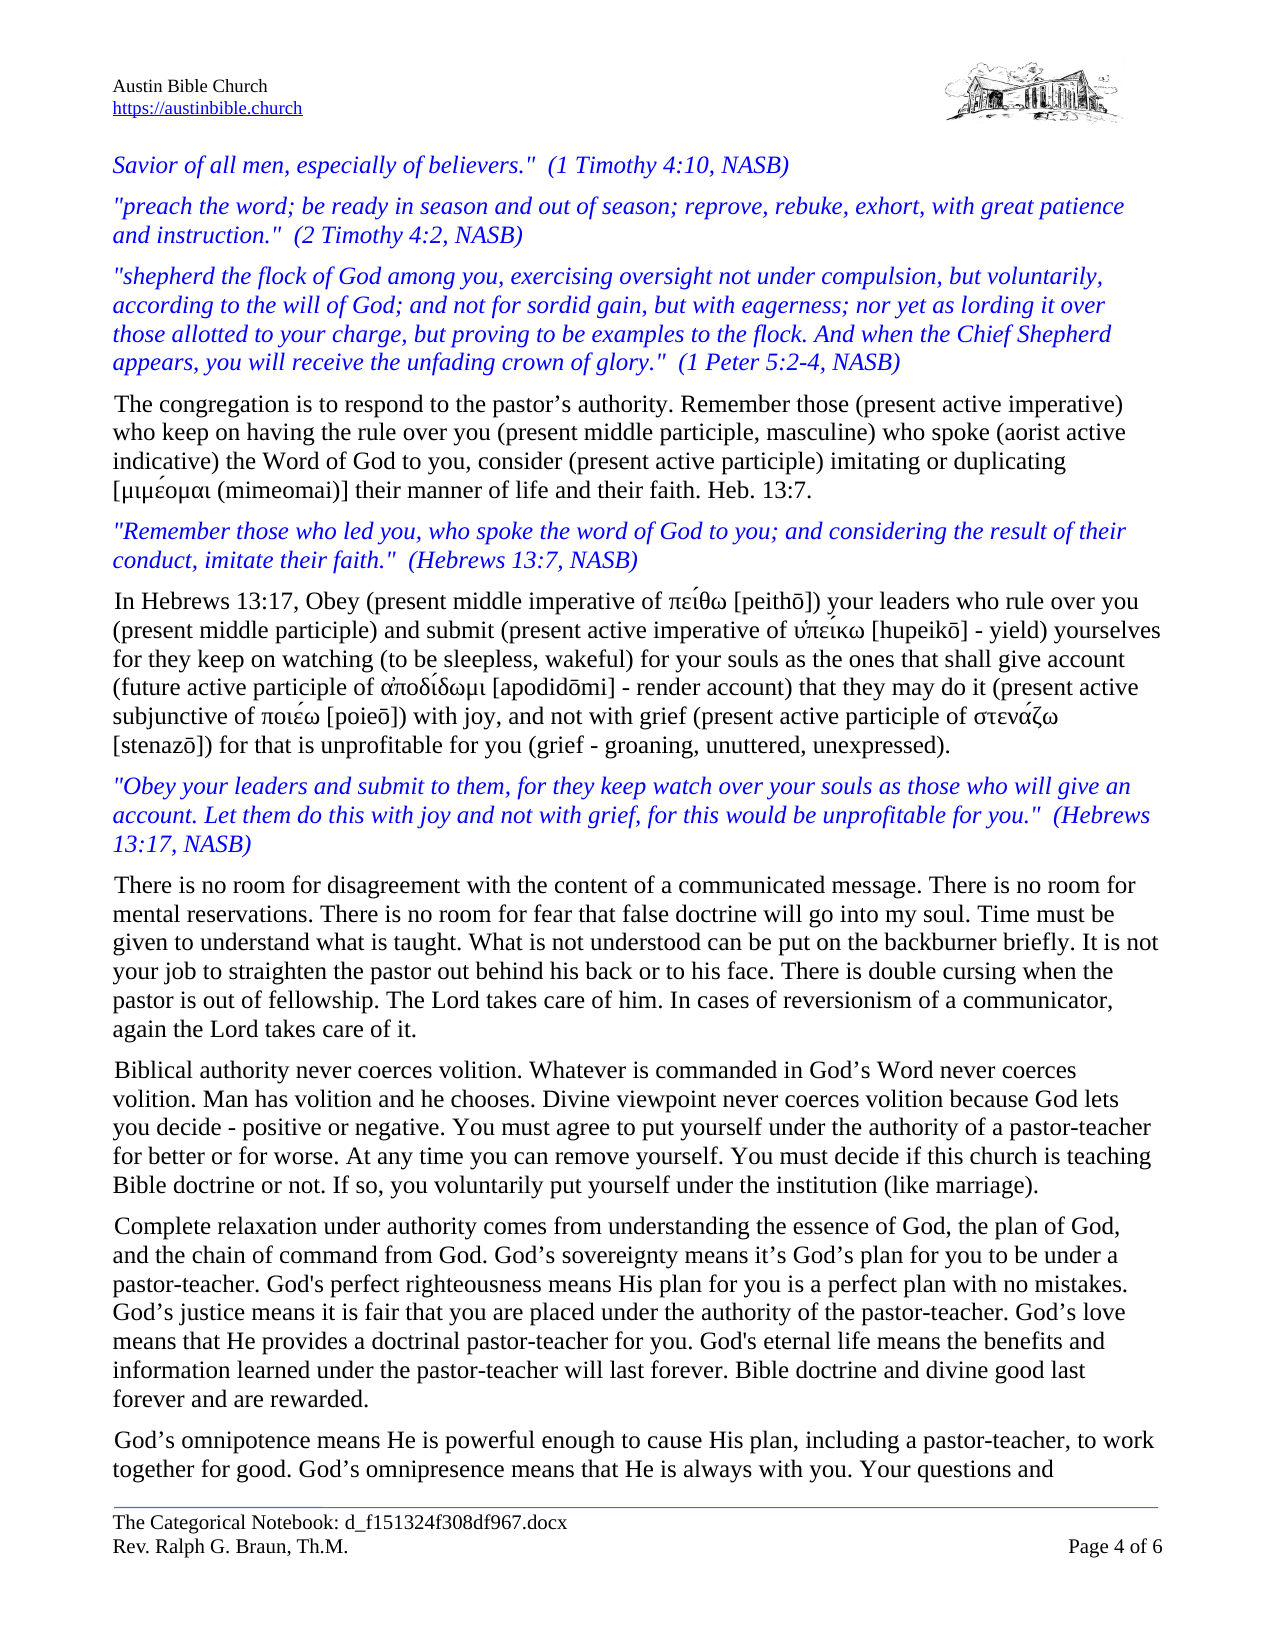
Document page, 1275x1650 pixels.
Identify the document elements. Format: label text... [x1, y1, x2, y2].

text Complete relaxation under authority comes from understanding the essence of God, the plan of God, and the chain of command from God. God’s sovereignty means it’s God’s plan for you to be under a pastor-teacher. God's perfect righteousness means His plan for you is a perfect plan with no mistakes. God’s justice means it is fair that you are placed under the authority of the pastor-teacher. God’s love means that He provides a doctrinal pastor-teacher for you. God's eternal life means the benefits and information learned under the pastor-teacher will last forever. Bible doctrine and divine good last forever and are rewarded. [112, 1211, 1162, 1412]
text The congregation is to respond to the pastor’s authority. Remember those (present active imperative) who keep on having the rule over you (present middle participle, masculine) who spoke (aorist active indicative) the Word of God to you, consider (present active participle) imitating or duplicating [μιμέομαι (mimeomai)] their manner of life and their faith. Heb. 13:7. [112, 389, 1162, 504]
text "shepherd the flock of God among you, exercising oversight not under compulsion, but voluntarily, according to the will of God; and not for sordid gain, but with eagerness; nor yet as lording it over those allotted to your charge, but proving to be examples to the flock. And when the Chief Shepherd appears, you will receive the unfading crown of glory." (1 Peter 5:2-4, NASB) [112, 261, 1162, 376]
text There is no room for disagreement with the content of a communicated message. There is no room for mental reservations. There is no room for fear that false doctrine will go into my soul. Time must be given to understand what is taught. What is not understood can be put on the backburner briefly. It is not your job to straighten the pastor out behind his back or to his face. There is double cursing when the pastor is out of fellowship. The Lord takes care of him. In cases of reversionism of a communicator, again the Lord takes care of it. [112, 870, 1162, 1042]
picture [944, 58, 1124, 125]
text Biblical authority never coerces volition. Whatever is commanded in God’s Word never coerces volition. Man has volition and he chooses. Divine viewpoint never coerces volition because God lets you decide - positive or negative. You must agree to put yourself under the authority of a pastor-teacher for better or for worse. At any time you can remove yourself. You must decide if this church is teaching Bible doctrine or not. If so, you voluntarily put yourself under the institution (like marriage). [112, 1055, 1162, 1199]
text "preach the word; be ready in season and out of season; reprove, rebuke, exhort, with great patience and instruction." (2 Timothy 4:2, NASB) [112, 191, 1162, 249]
text "Obey your leaders and submit to them, for they keep watch over your souls as those who will give an account. Let them do this with joy and not with grief, for this would be unprofitable for you." (Hebrews 13:17, NASB) [112, 771, 1162, 857]
text In Hebrews 13:17, Obey (present middle imperative of πείθω [peithō]) your leaders who rule over you (present middle participle) and submit (present active imperative of ὑπείκω [hupeikō] - yield) yourselves for they keep on watching (to be sleepless, wakeful) for your souls as the ones that shall give account (future active participle of ἀποδίδωμι [apodidōmi] - render account) that they may do it (present active subjunctive of ποιέω [poieō]) with joy, and not with grief (present active participle of στενάζω [stenazō]) for that is unprofitable for you (grief - groaning, unuttered, unexpressed). [112, 586, 1162, 759]
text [112, 1425, 1162, 1482]
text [112, 150, 1162, 179]
text "Remember those who led you, who spoke the word of God to you; and considering the result of their conduct, imitate their faith." (Hebrews 13:7, NASB) [112, 516, 1162, 574]
